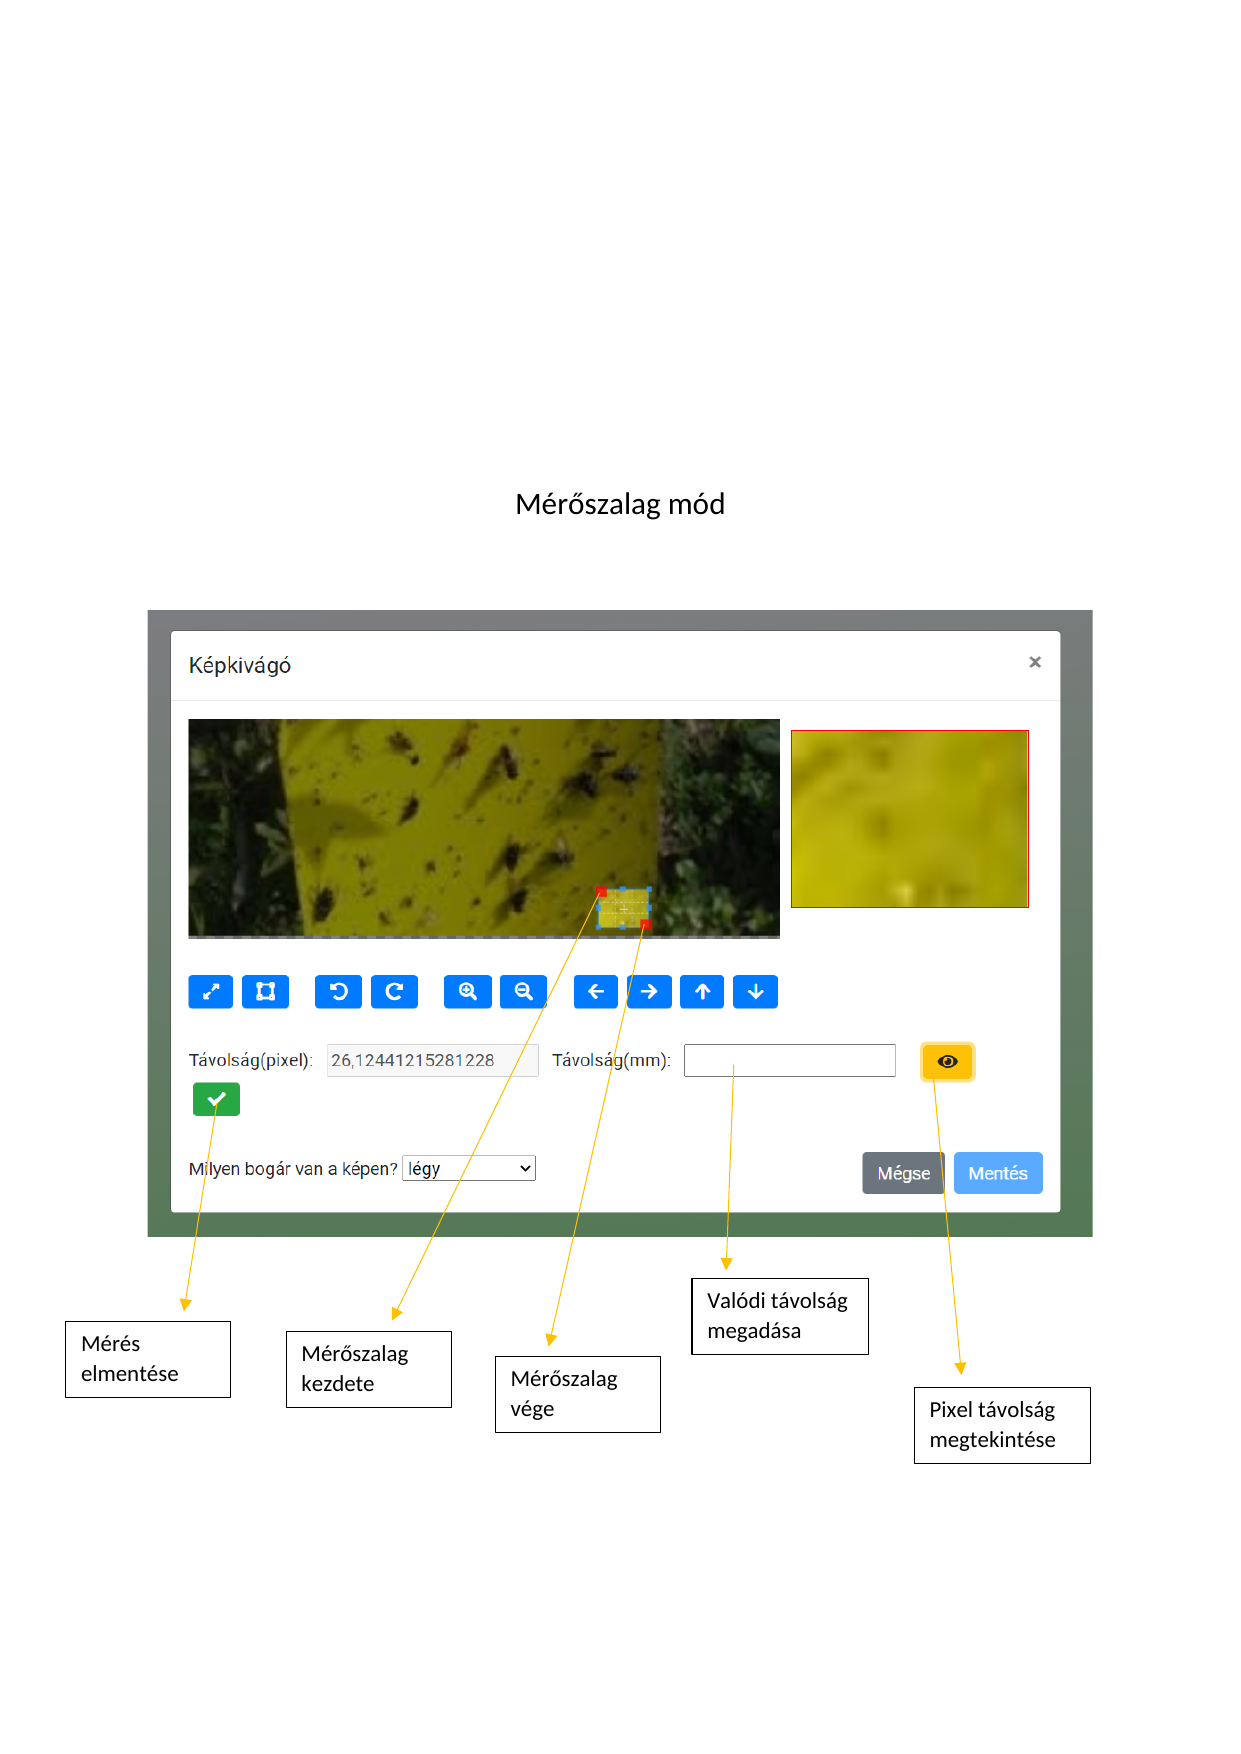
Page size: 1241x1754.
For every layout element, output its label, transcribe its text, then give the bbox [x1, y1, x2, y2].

text Mérőszalag mód [148, 484, 1093, 522]
picture [147, 610, 1093, 1237]
